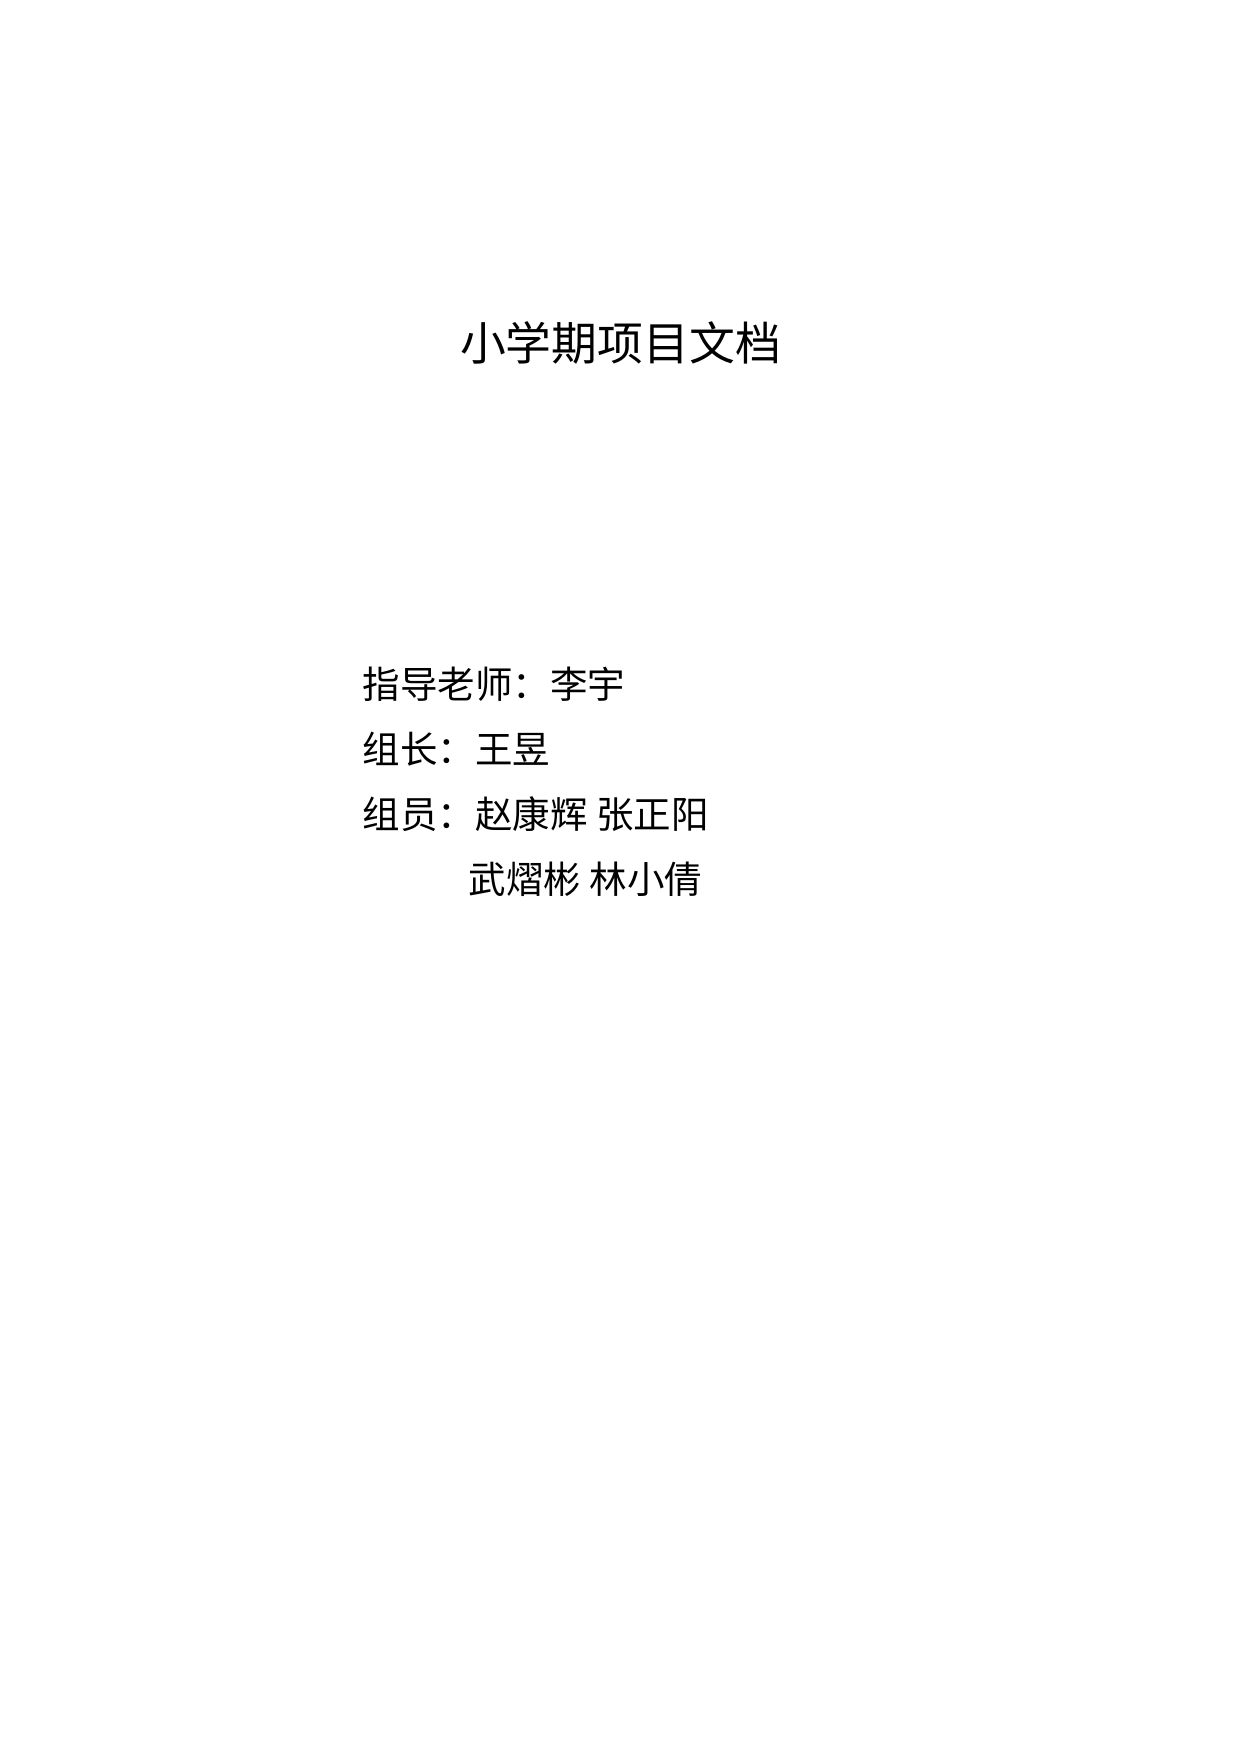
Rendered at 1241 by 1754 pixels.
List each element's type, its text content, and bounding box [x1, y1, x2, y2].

text 小学期项目文档 [187, 292, 1053, 389]
text 武熠彬 林小倩 [319, 844, 1053, 909]
text 指导老师：李宇 [319, 649, 1053, 714]
text 组长：王昱 [319, 714, 1053, 779]
text 组员：赵康辉 张正阳 [319, 779, 1053, 844]
